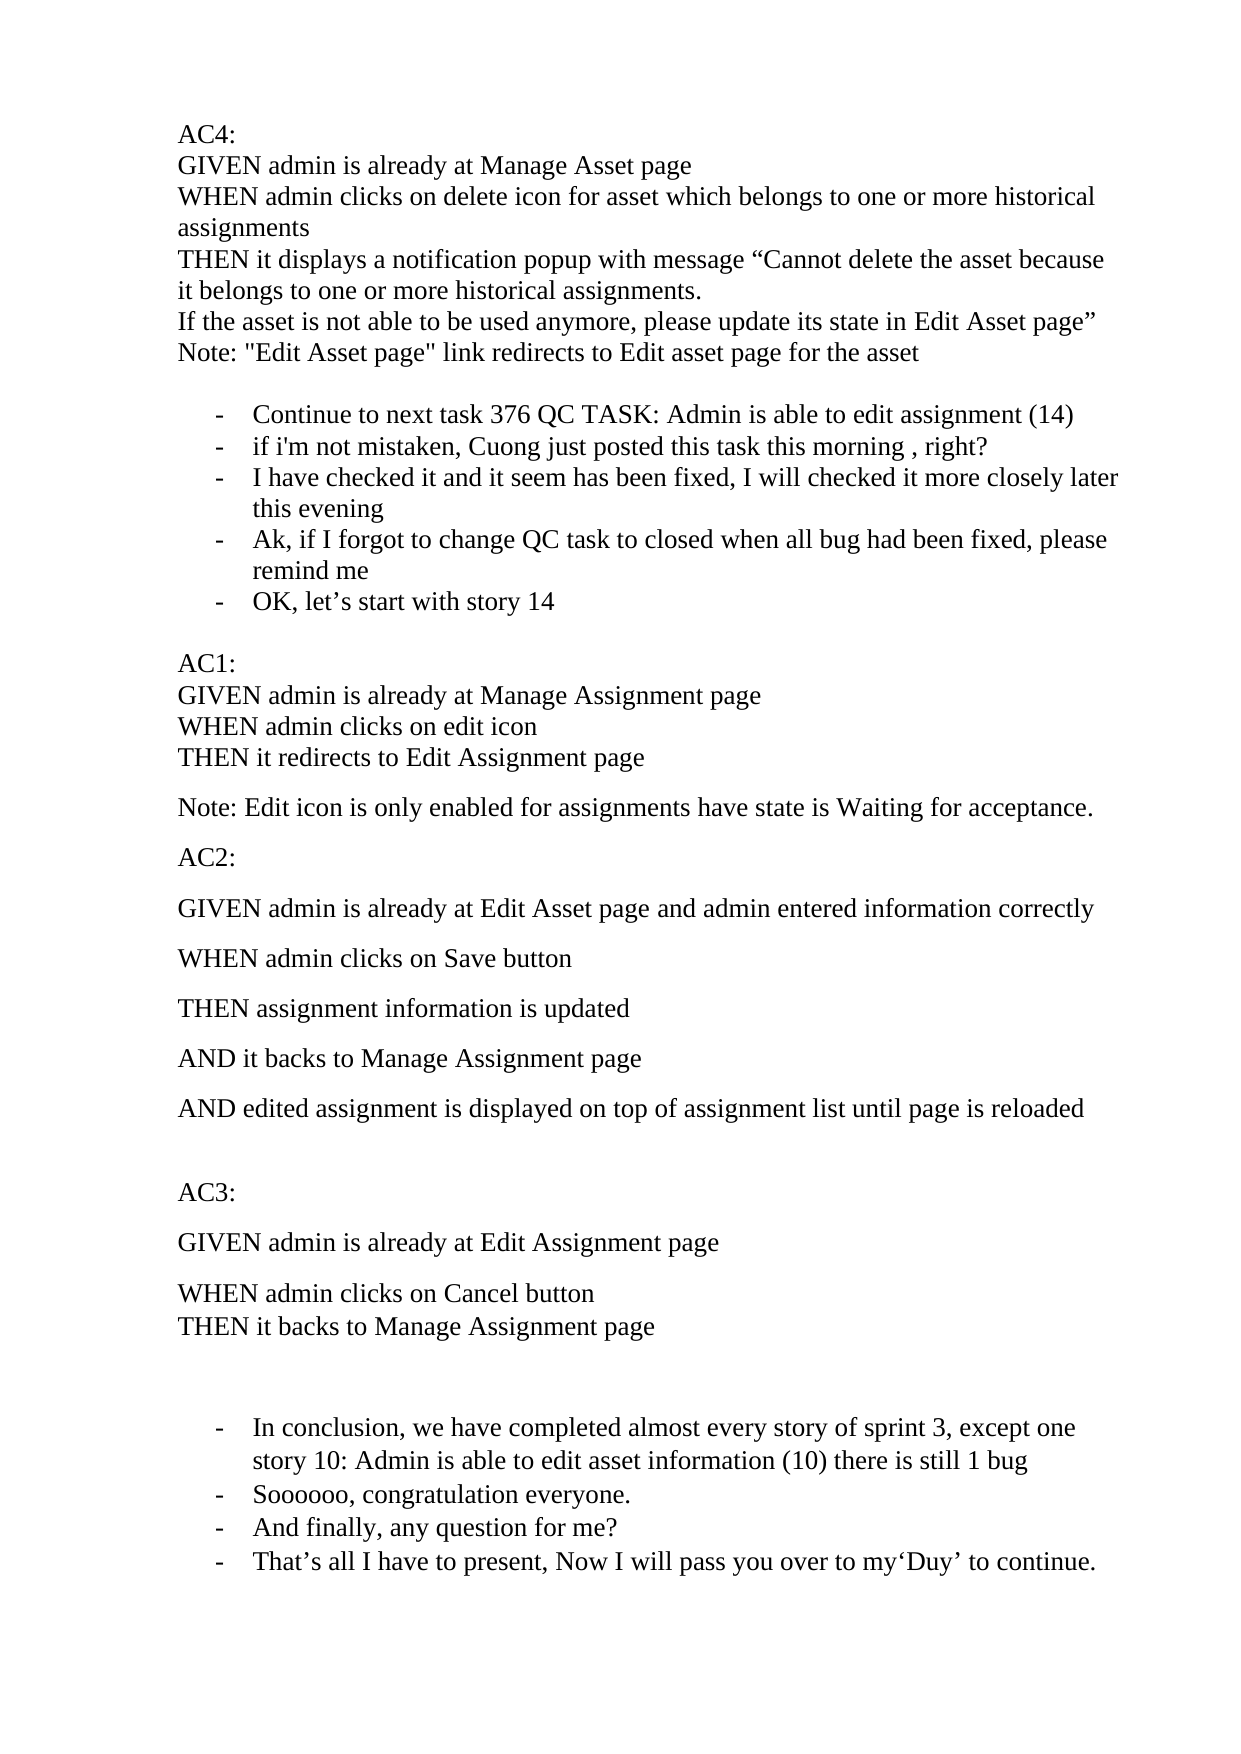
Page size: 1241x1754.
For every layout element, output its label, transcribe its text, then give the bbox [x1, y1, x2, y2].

text WHEN admin clicks on delete icon for asset which belongs to one or more historical assignments [177, 180, 1122, 243]
text WHEN admin clicks on Save button [177, 942, 1122, 973]
text THEN it displays a notification popup with message “Cannot delete the asset because it belongs to one or more historical assignments. [177, 243, 1122, 305]
list And finally, any question for me? [215, 1511, 1122, 1542]
text AND edited assignment is displayed on top of assignment list until page is reloaded [177, 1092, 1122, 1157]
list Ak, if I forgot to change QC task to closed when all bug had been fixed, please remind me [215, 523, 1122, 585]
text GIVEN admin is already at Edit Asset page and admin entered information correctly [177, 892, 1122, 923]
text Note: "Edit Asset page" link redirects to Edit asset page for the asset [177, 336, 1122, 367]
text GIVEN admin is already at Edit Assignment page [177, 1226, 1122, 1258]
list Continue to next task 376 QC TASK: Admin is able to edit assignment (14) [215, 398, 1122, 429]
text THEN it redirects to Edit Assignment page [177, 741, 1122, 772]
list Soooooo, congratulation everyone. [215, 1478, 1122, 1509]
text AC3: [177, 1176, 1122, 1207]
list I have checked it and it seem has been fixed, I will checked it more closely later this evening [215, 461, 1122, 523]
text WHEN admin clicks on edit icon [177, 710, 1122, 741]
text AND it backs to Manage Assignment page [177, 1042, 1122, 1073]
list That’s all I have to present, Now I will pass you over to my‘Duy’ to continue. [215, 1545, 1122, 1576]
text Note: Edit icon is only enabled for assignments have state is Waiting for acceptance. [177, 791, 1122, 822]
text AC2: [177, 841, 1122, 873]
text GIVEN admin is already at Manage Asset page [177, 149, 1122, 180]
text If the asset is not able to be used anymore, please update its state in Edit Asset page” [177, 305, 1122, 336]
text AC4: [177, 118, 1122, 149]
list In conclusion, we have completed almost every story of sprint 3, except one story 10: Admin is able to edit asset information (10) there is still 1 bug [215, 1411, 1122, 1475]
list if i'm not mistaken, Cuong just posted this task this morning , right? [215, 429, 1122, 461]
list OK, let’s start with story 14 [215, 585, 1122, 616]
text THEN assignment information is updated [177, 992, 1122, 1023]
text AC1: [177, 648, 1122, 679]
text GIVEN admin is already at Manage Assignment page [177, 679, 1122, 710]
text WHEN admin clicks on Cancel button THEN it backs to Manage Assignment page [177, 1277, 1122, 1341]
